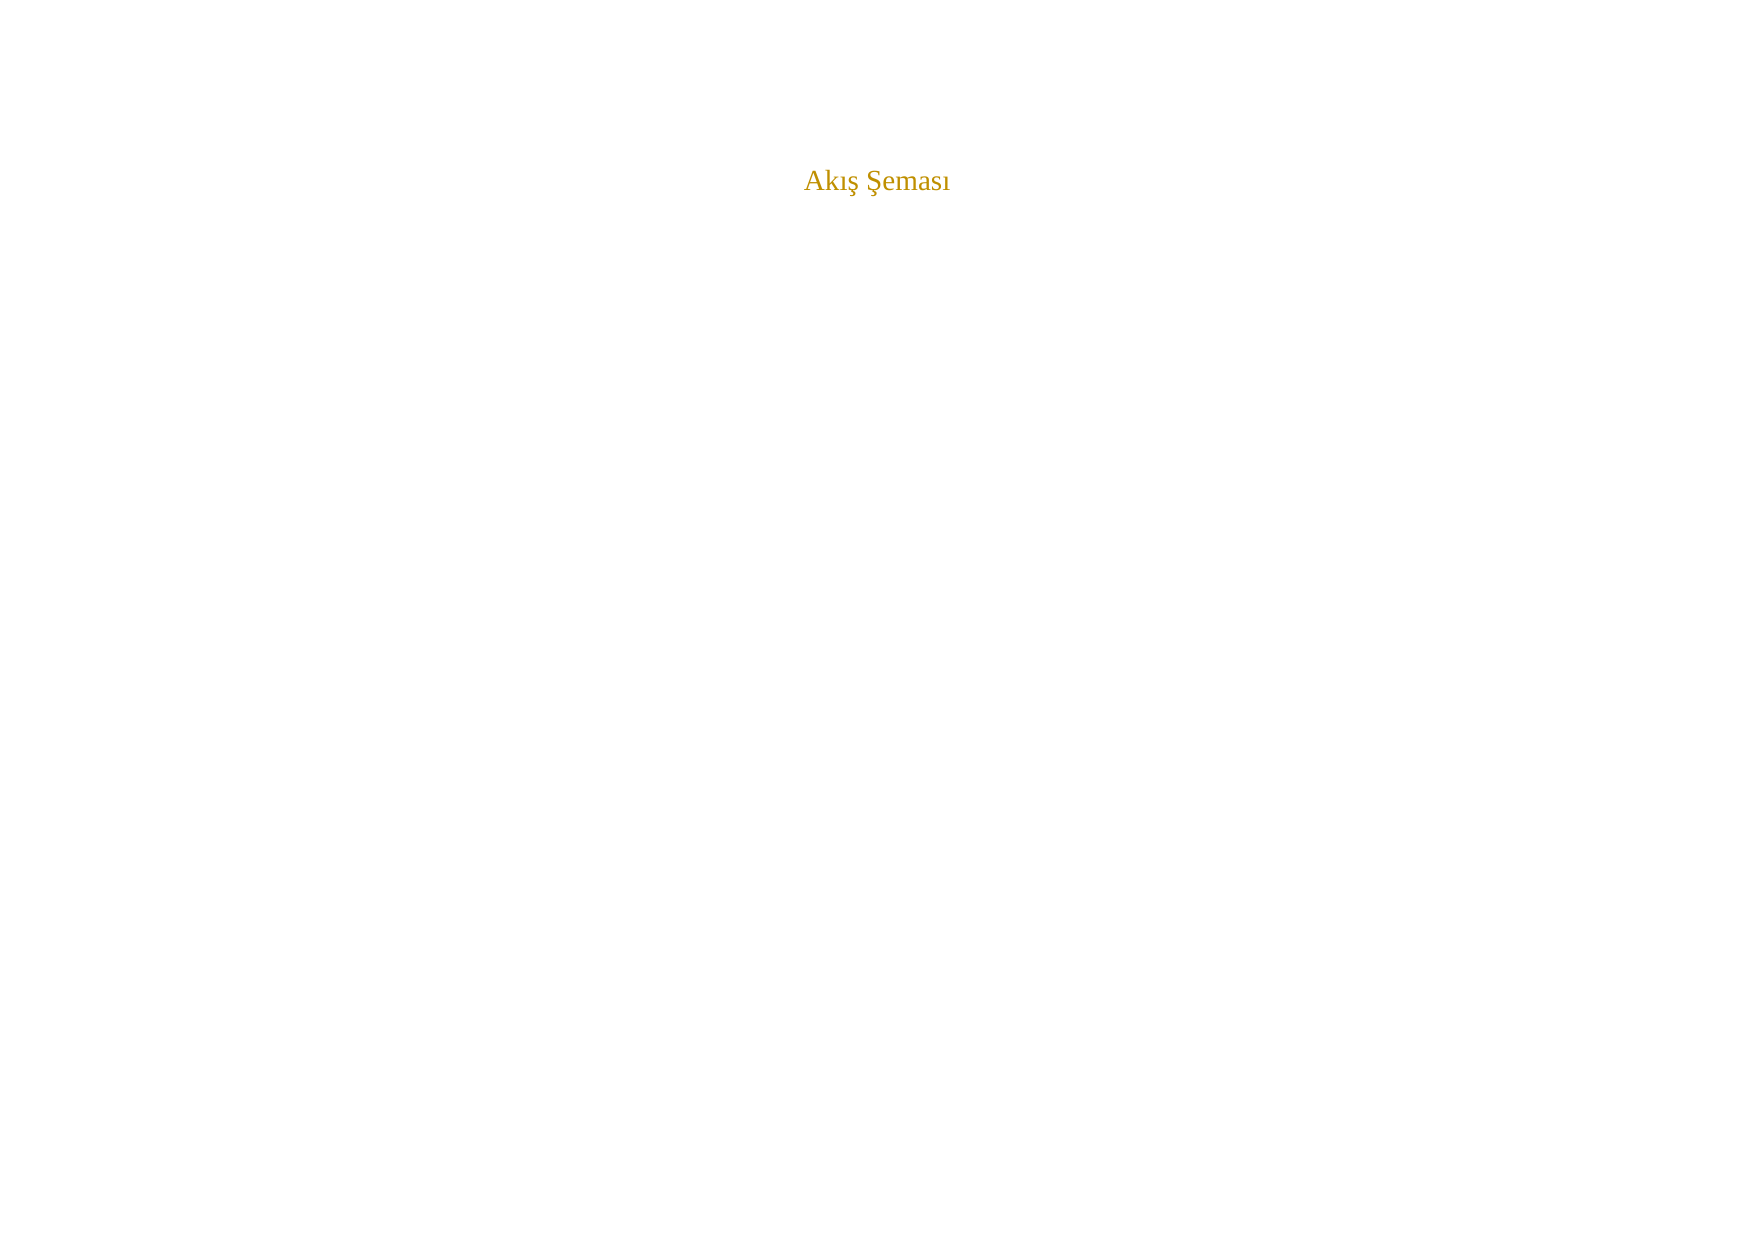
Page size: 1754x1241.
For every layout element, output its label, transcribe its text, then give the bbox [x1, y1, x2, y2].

text Akış Şeması [29, 163, 1724, 197]
